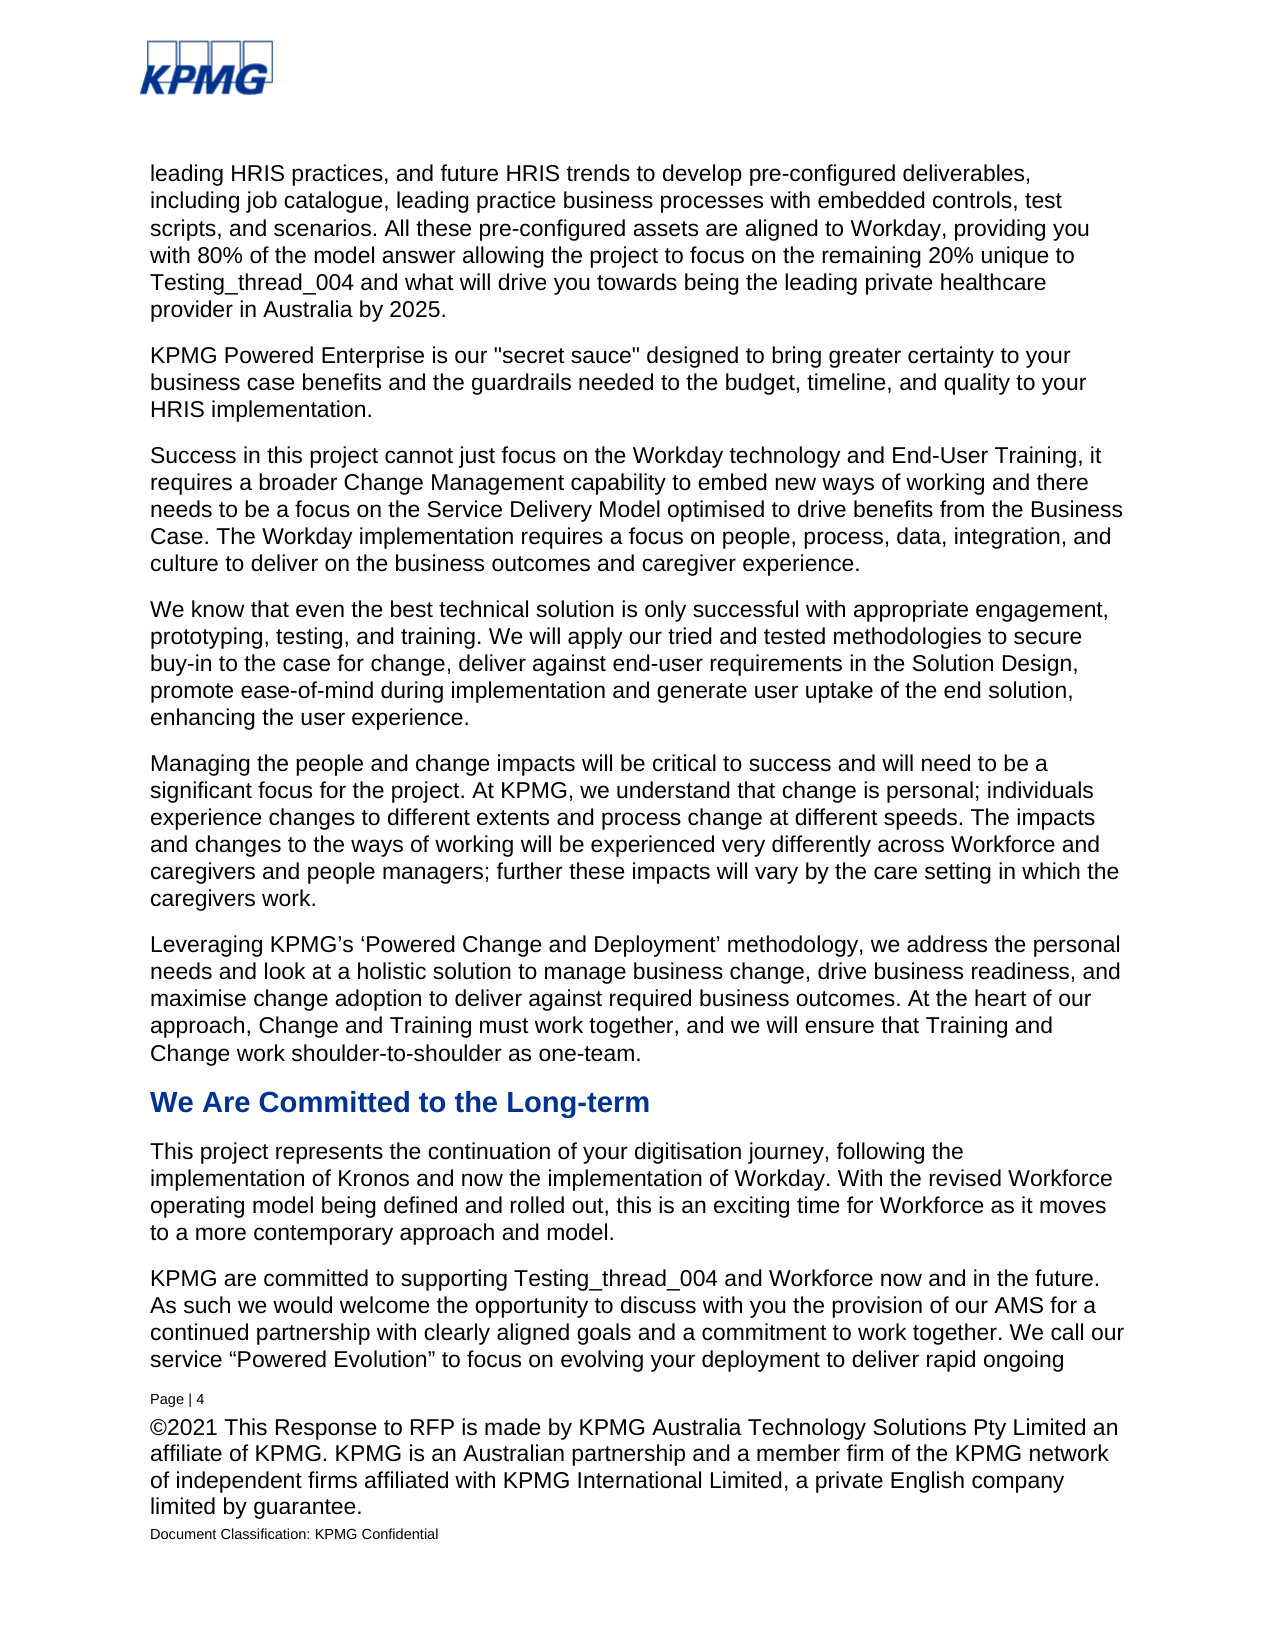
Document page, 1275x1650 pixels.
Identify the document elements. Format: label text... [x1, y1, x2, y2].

text Managing the people and change impacts will be critical to success and will need to be a significant focus for the project. At KPMG, we understand that change is personal; individuals experience changes to different extents and process change at different speeds. The impacts and changes to the ways of working will be experienced very differently across Workforce and caregivers and people managers; further these impacts will vary by the care setting in which the caregivers work. [150, 749, 1125, 912]
subtitle We Are Committed to the Long-term [150, 1085, 1125, 1118]
text Success in this project cannot just focus on the Workday technology and End-User Training, it requires a broader Change Management capability to embed new ways of working and there needs to be a focus on the Service Delivery Model optimised to drive benefits from the Business Case. The Workday implementation requires a focus on people, process, data, integration, and culture to deliver on the business outcomes and caregiver experience. [150, 441, 1125, 576]
text We know that even the best technical solution is only successful with appropriate engagement, prototyping, testing, and training. We will apply our tried and tested methodologies to secure buy-in to the case for change, deliver against end-user requirements in the Solution Design, promote ease-of-mind during implementation and generate user uptake of the end solution, enhancing the user experience. [150, 595, 1125, 731]
text This project represents the continuation of your digitisation journey, following the implementation of Kronos and now the implementation of Workday. With the revised Workforce operating model being defined and rolled out, this is an exciting time for Workforce as it moves to a more contemporary approach and model. [150, 1137, 1125, 1245]
picture [118, 0, 302, 136]
text KPMG Powered Enterprise is our "secret sauce" designed to bring greater certainty to your business case benefits and the guardrails needed to the budget, timeline, and quality to your HRIS implementation. [150, 341, 1125, 422]
text Leveraging KPMG’s ‘Powered Change and Deployment’ methodology, we address the personal needs and look at a holistic solution to manage business change, drive business readiness, and maximise change adoption to deliver against required business outcomes. At the heart of our approach, Change and Training must work together, and we will ensure that Training and Change work shoulder-to-shoulder as one-team. [150, 931, 1125, 1066]
